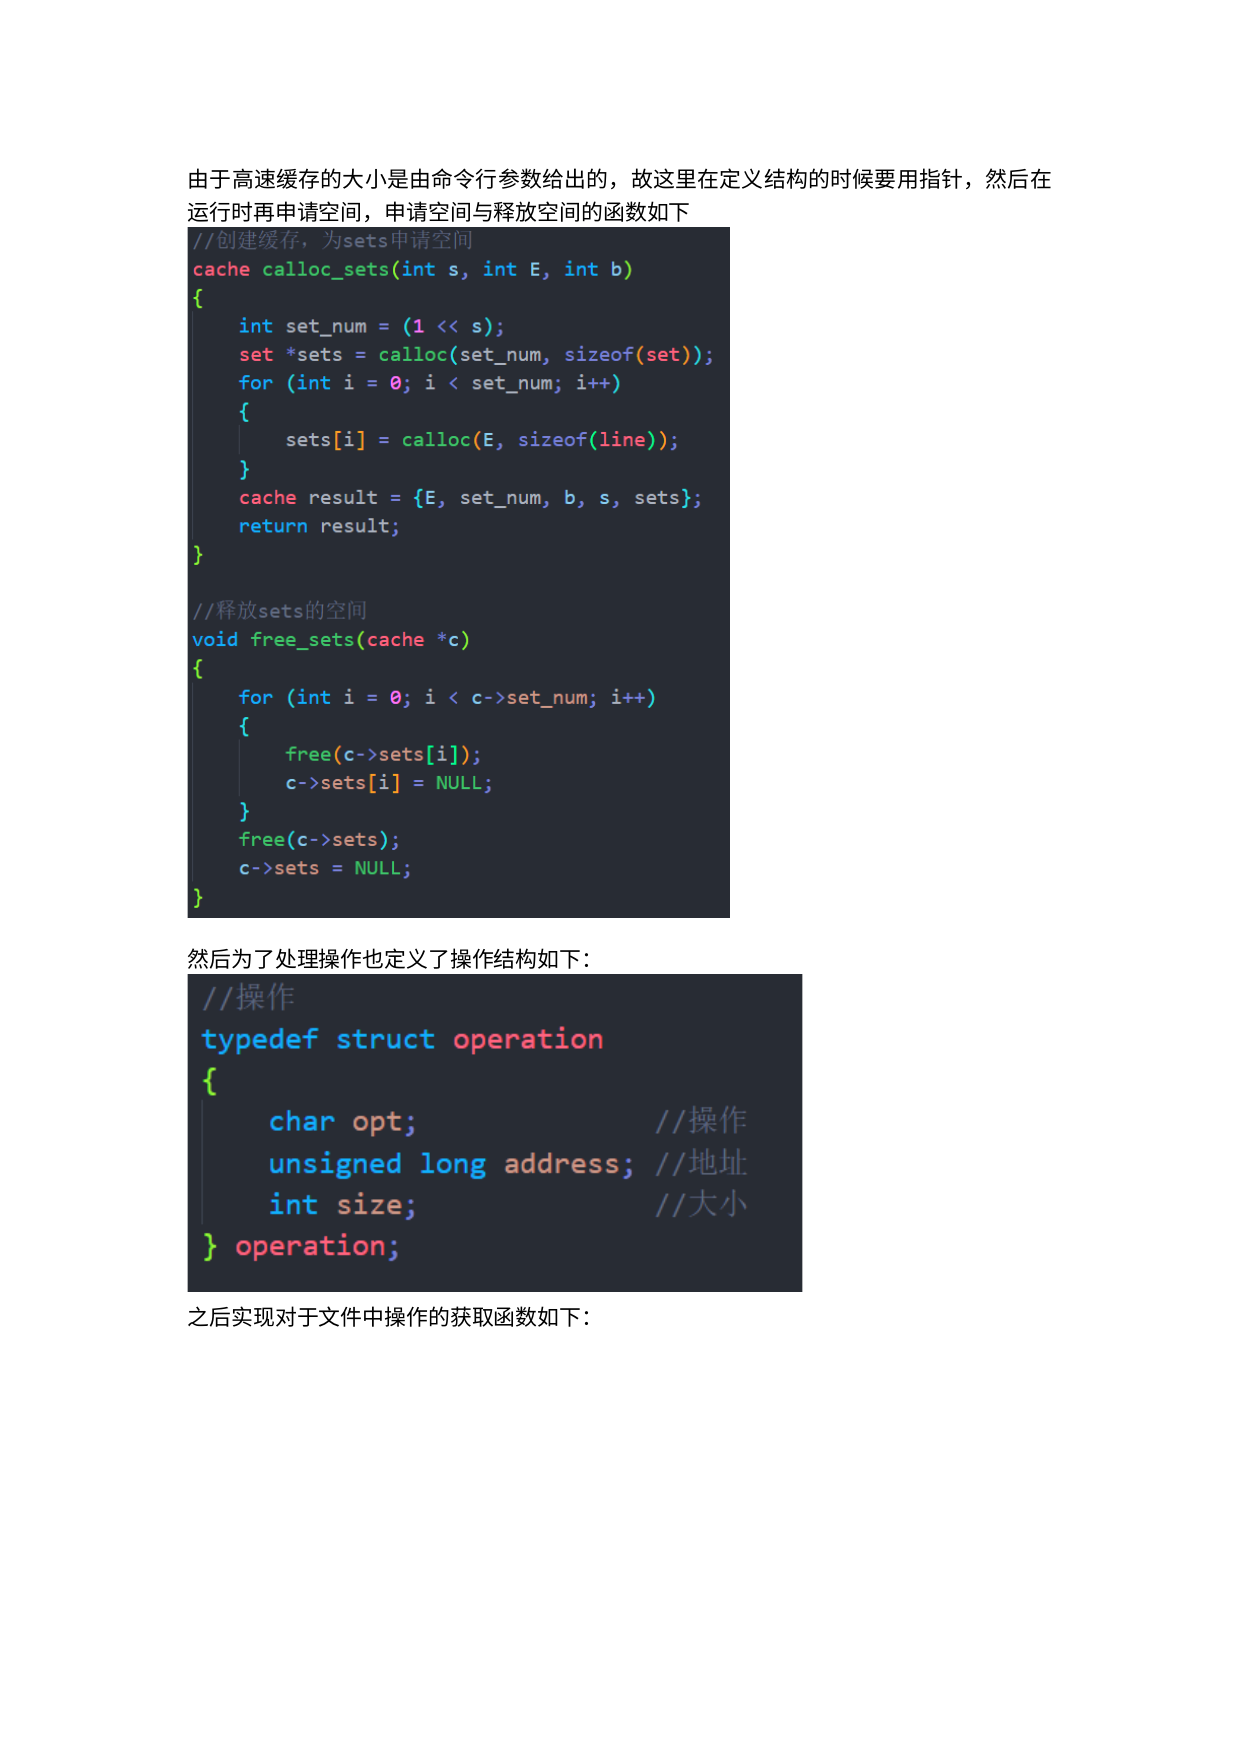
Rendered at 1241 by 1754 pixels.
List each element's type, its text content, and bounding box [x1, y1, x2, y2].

picture [187, 974, 803, 1292]
text 之后实现对于文件中操作的获取函数如下： [187, 1299, 1053, 1332]
picture [187, 227, 730, 918]
text 由于高速缓存的大小是由命令行参数给出的，故这里在定义结构的时候要用指针，然后在运行时再申请空间，申请空间与释放空间的函数如下 [187, 162, 1053, 227]
text 然后为了处理操作也定义了操作结构如下： [187, 942, 1053, 974]
